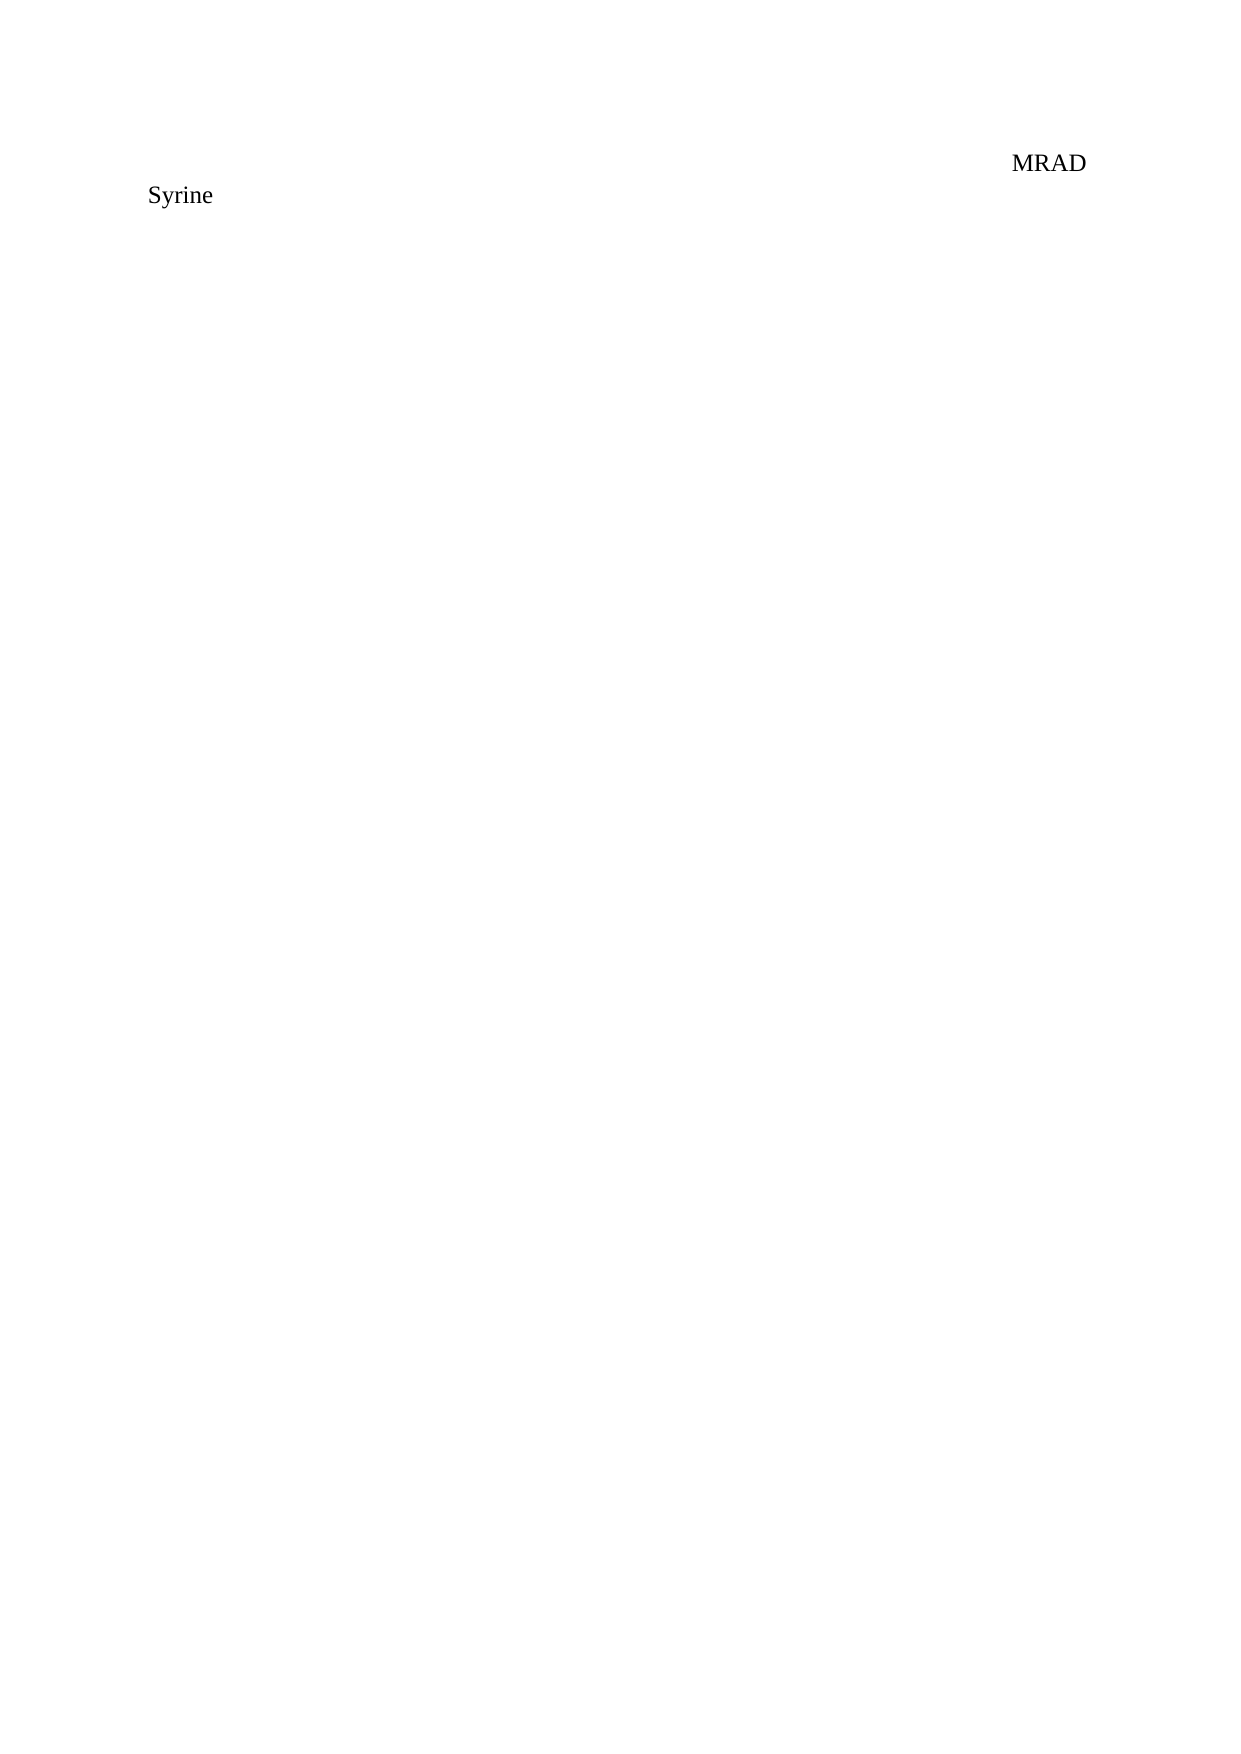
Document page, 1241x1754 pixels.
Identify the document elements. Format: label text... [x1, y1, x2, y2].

text MRAD Syrine [148, 148, 1093, 209]
